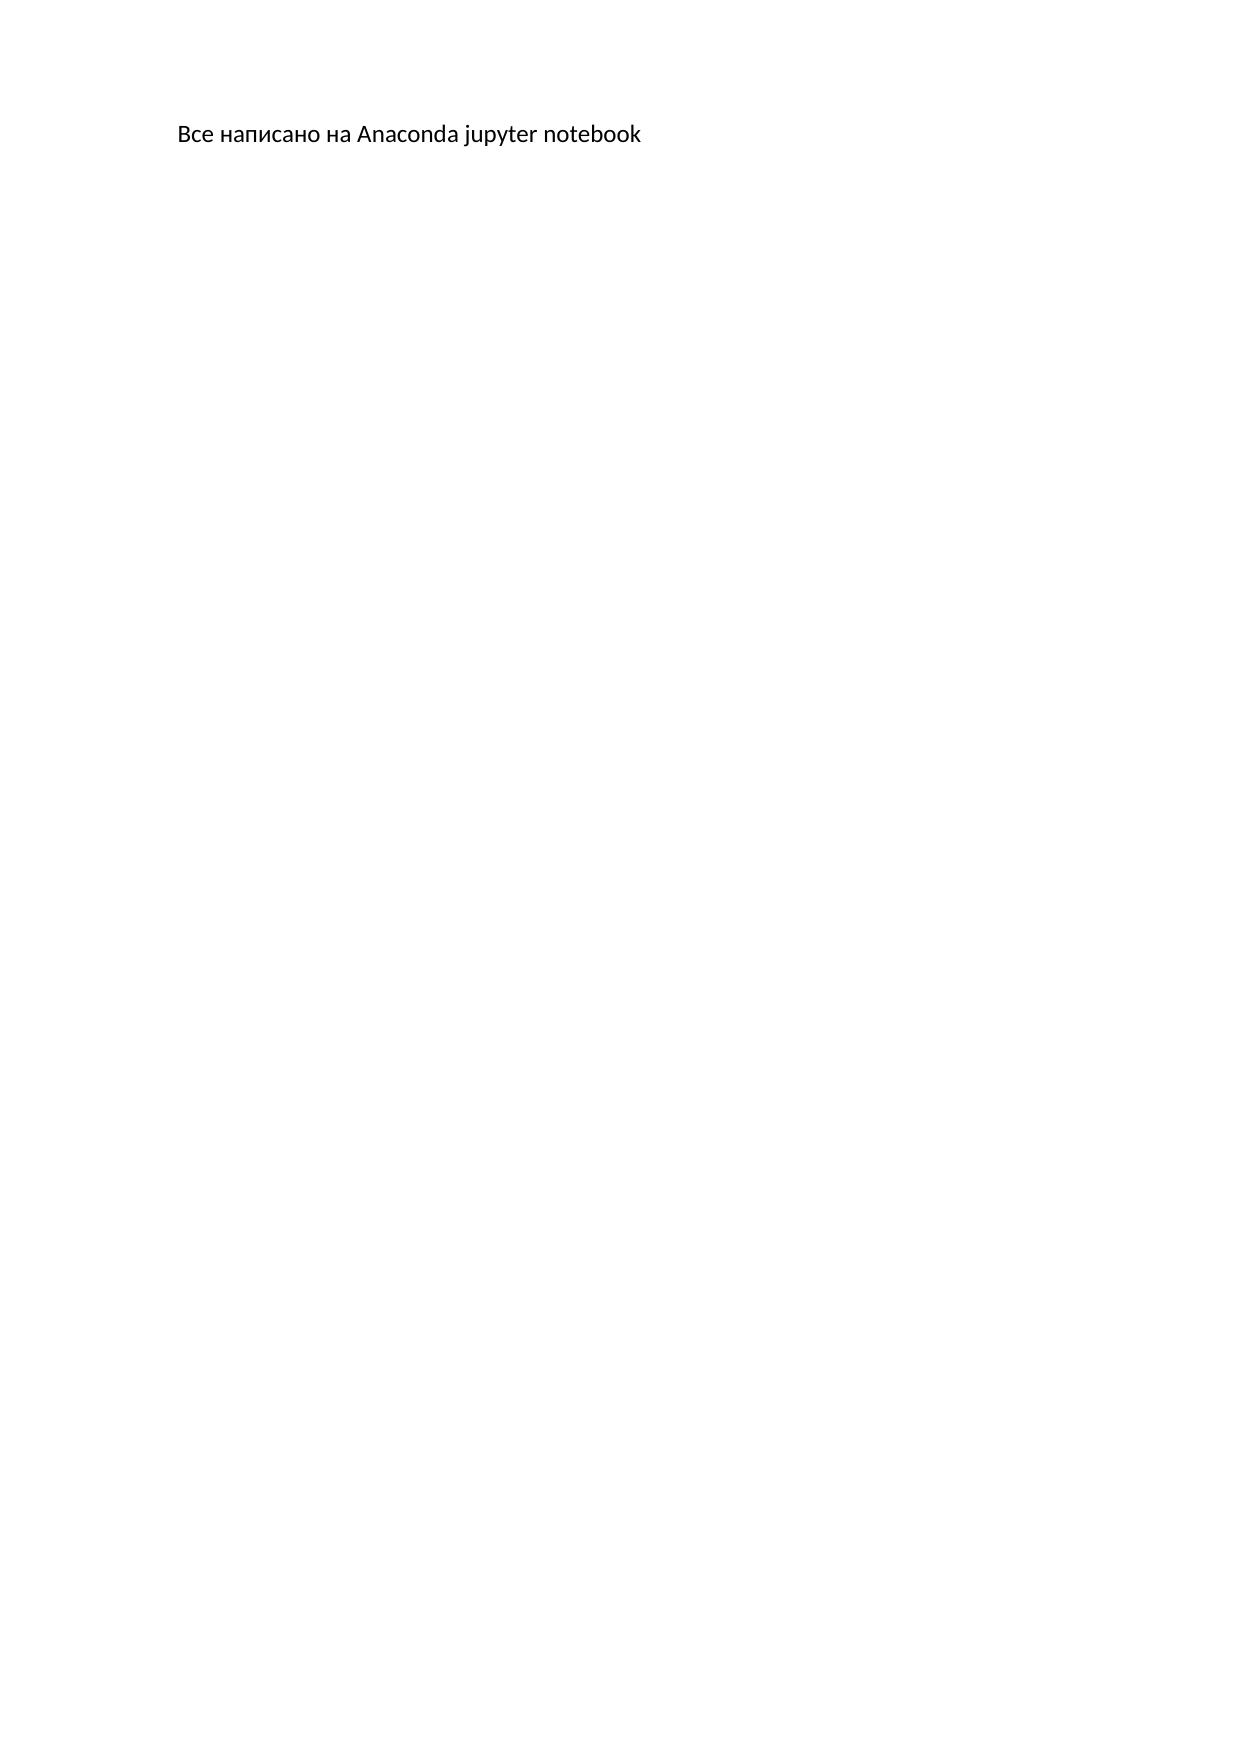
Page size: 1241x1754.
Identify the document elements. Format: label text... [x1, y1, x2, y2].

text Все написано на Anaconda jupyter notebook [177, 118, 1152, 149]
